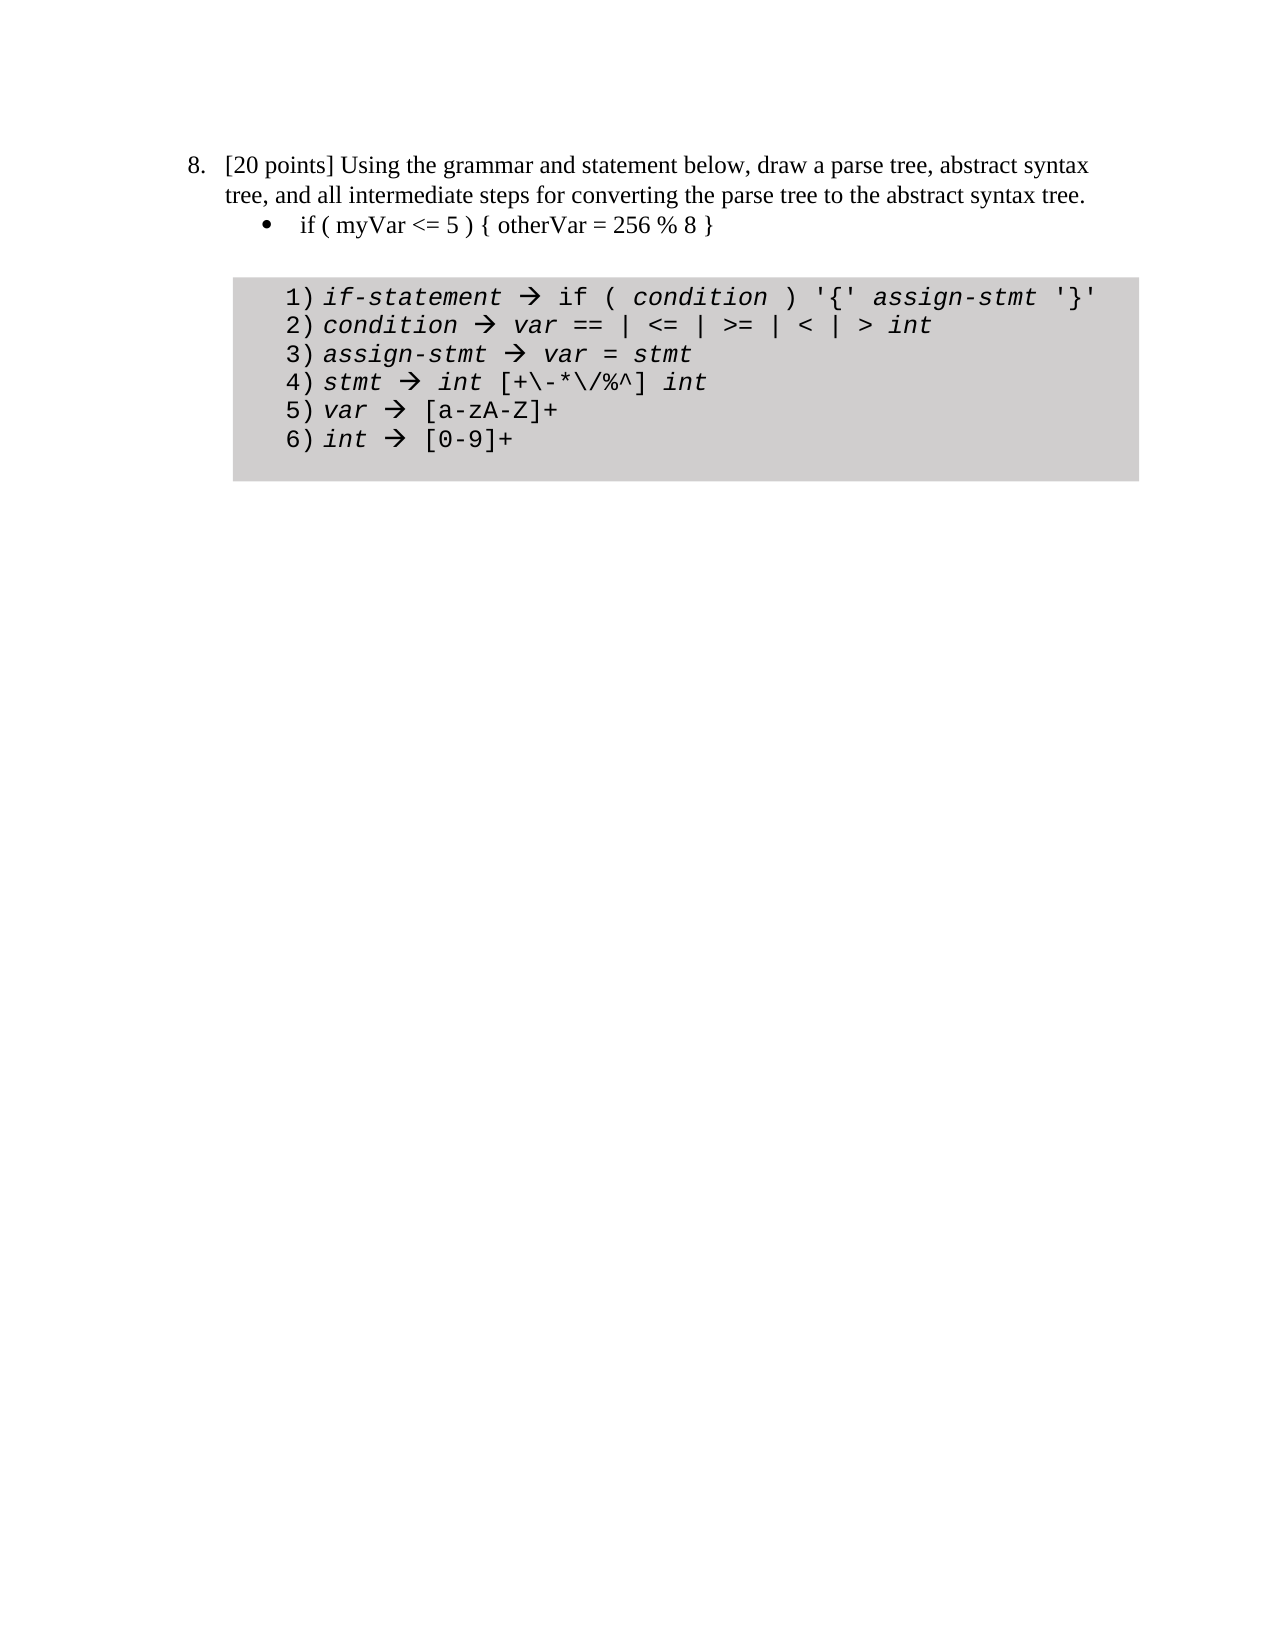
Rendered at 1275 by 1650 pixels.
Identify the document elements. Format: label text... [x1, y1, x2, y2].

list [20 points] Using the grammar and statement below, draw a parse tree, abstract syntax tree, and all intermediate steps for converting the parse tree to the abstract syntax tree. [187, 150, 1106, 209]
list if ( myVar <= 5 ) { otherVar = 256 % 8 } [262, 210, 1125, 239]
